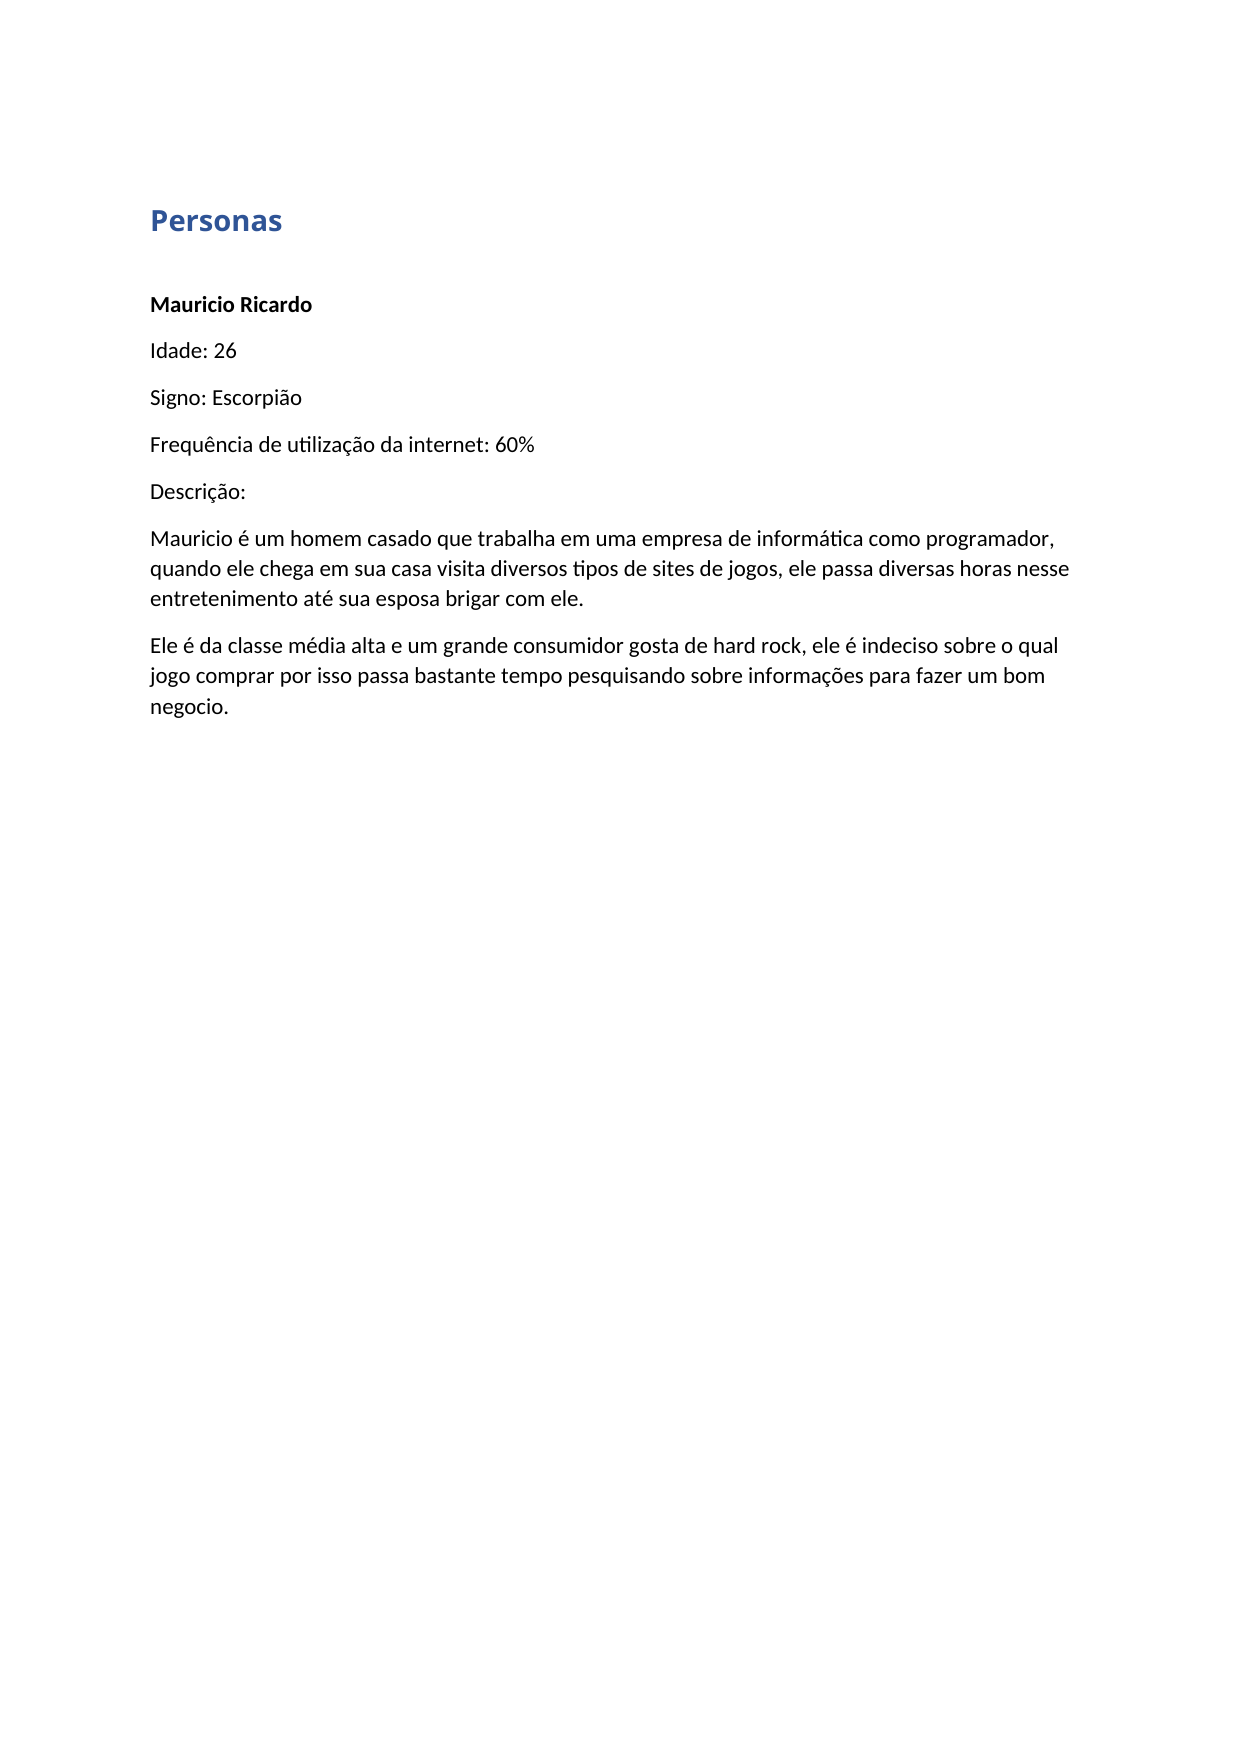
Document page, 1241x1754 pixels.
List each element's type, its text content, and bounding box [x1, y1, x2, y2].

text Frequência de utilização da internet: 60% [150, 430, 1090, 458]
text Signo: Escorpião [150, 383, 1090, 411]
text Mauricio Ricardo [150, 290, 1090, 318]
subtitle Personas [150, 200, 1090, 240]
text Idade: 26 [150, 337, 1090, 364]
text Descrição: [150, 477, 1090, 505]
text Mauricio é um homem casado que trabalha em uma empresa de informática como programador, quando ele chega em sua casa visita diversos tipos de sites de jogos, ele passa diversas horas nesse entretenimento até sua esposa brigar com ele. [150, 524, 1090, 612]
text Ele é da classe média alta e um grande consumidor gosta de hard rock, ele é indeciso sobre o qual jogo comprar por isso passa bastante tempo pesquisando sobre informações para fazer um bom negocio. [150, 631, 1090, 720]
